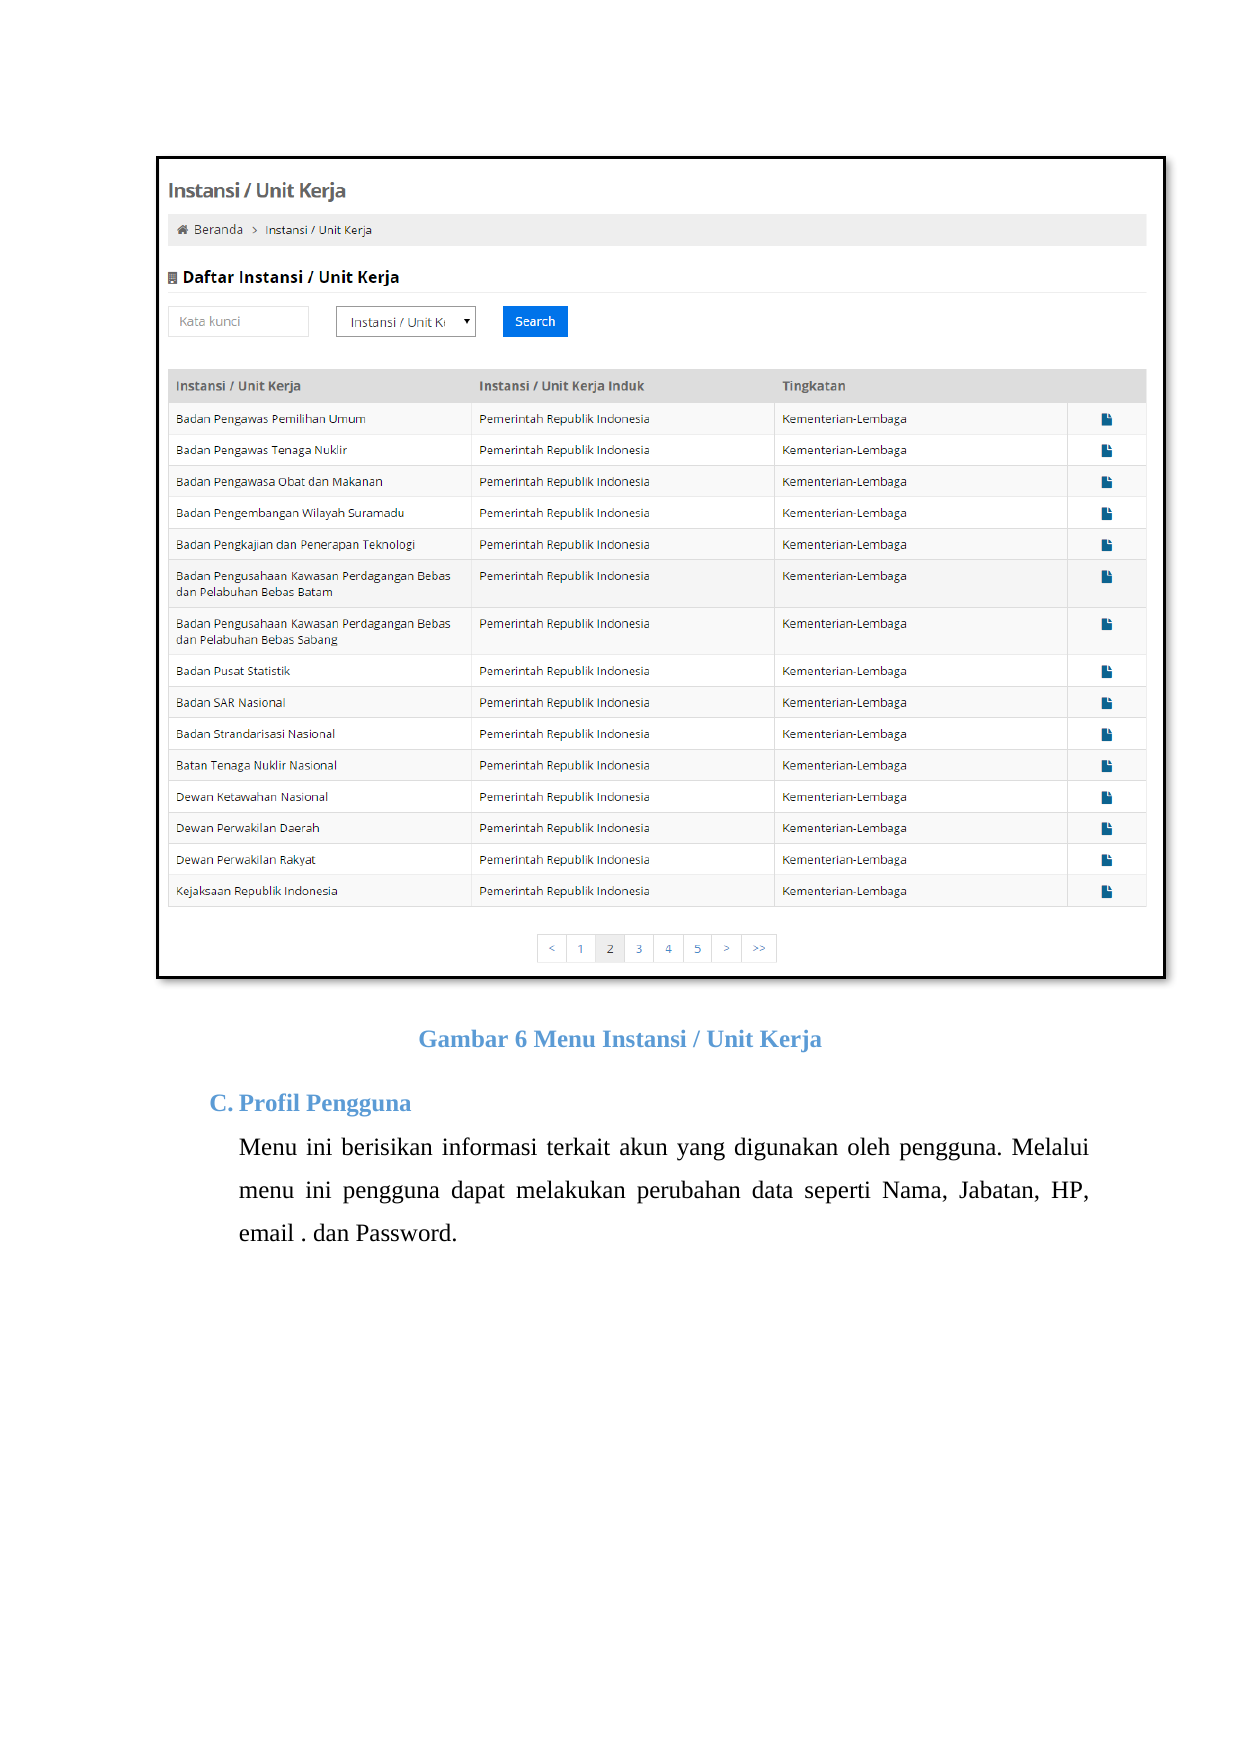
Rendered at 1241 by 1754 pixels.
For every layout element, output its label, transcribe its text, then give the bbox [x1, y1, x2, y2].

text Menu ini berisikan informasi terkait akun yang digunakan oleh pengguna. Melalui menu ini pengguna dapat melakukan perubahan data seperti Nama, Jabatan, HP, email . dan Password. [239, 1132, 1090, 1247]
picture [159, 159, 1163, 976]
subtitle Profil Pengguna [209, 1088, 1090, 1117]
text Gambar 6 Menu Instansi / Unit Kerja [150, 1024, 1090, 1053]
